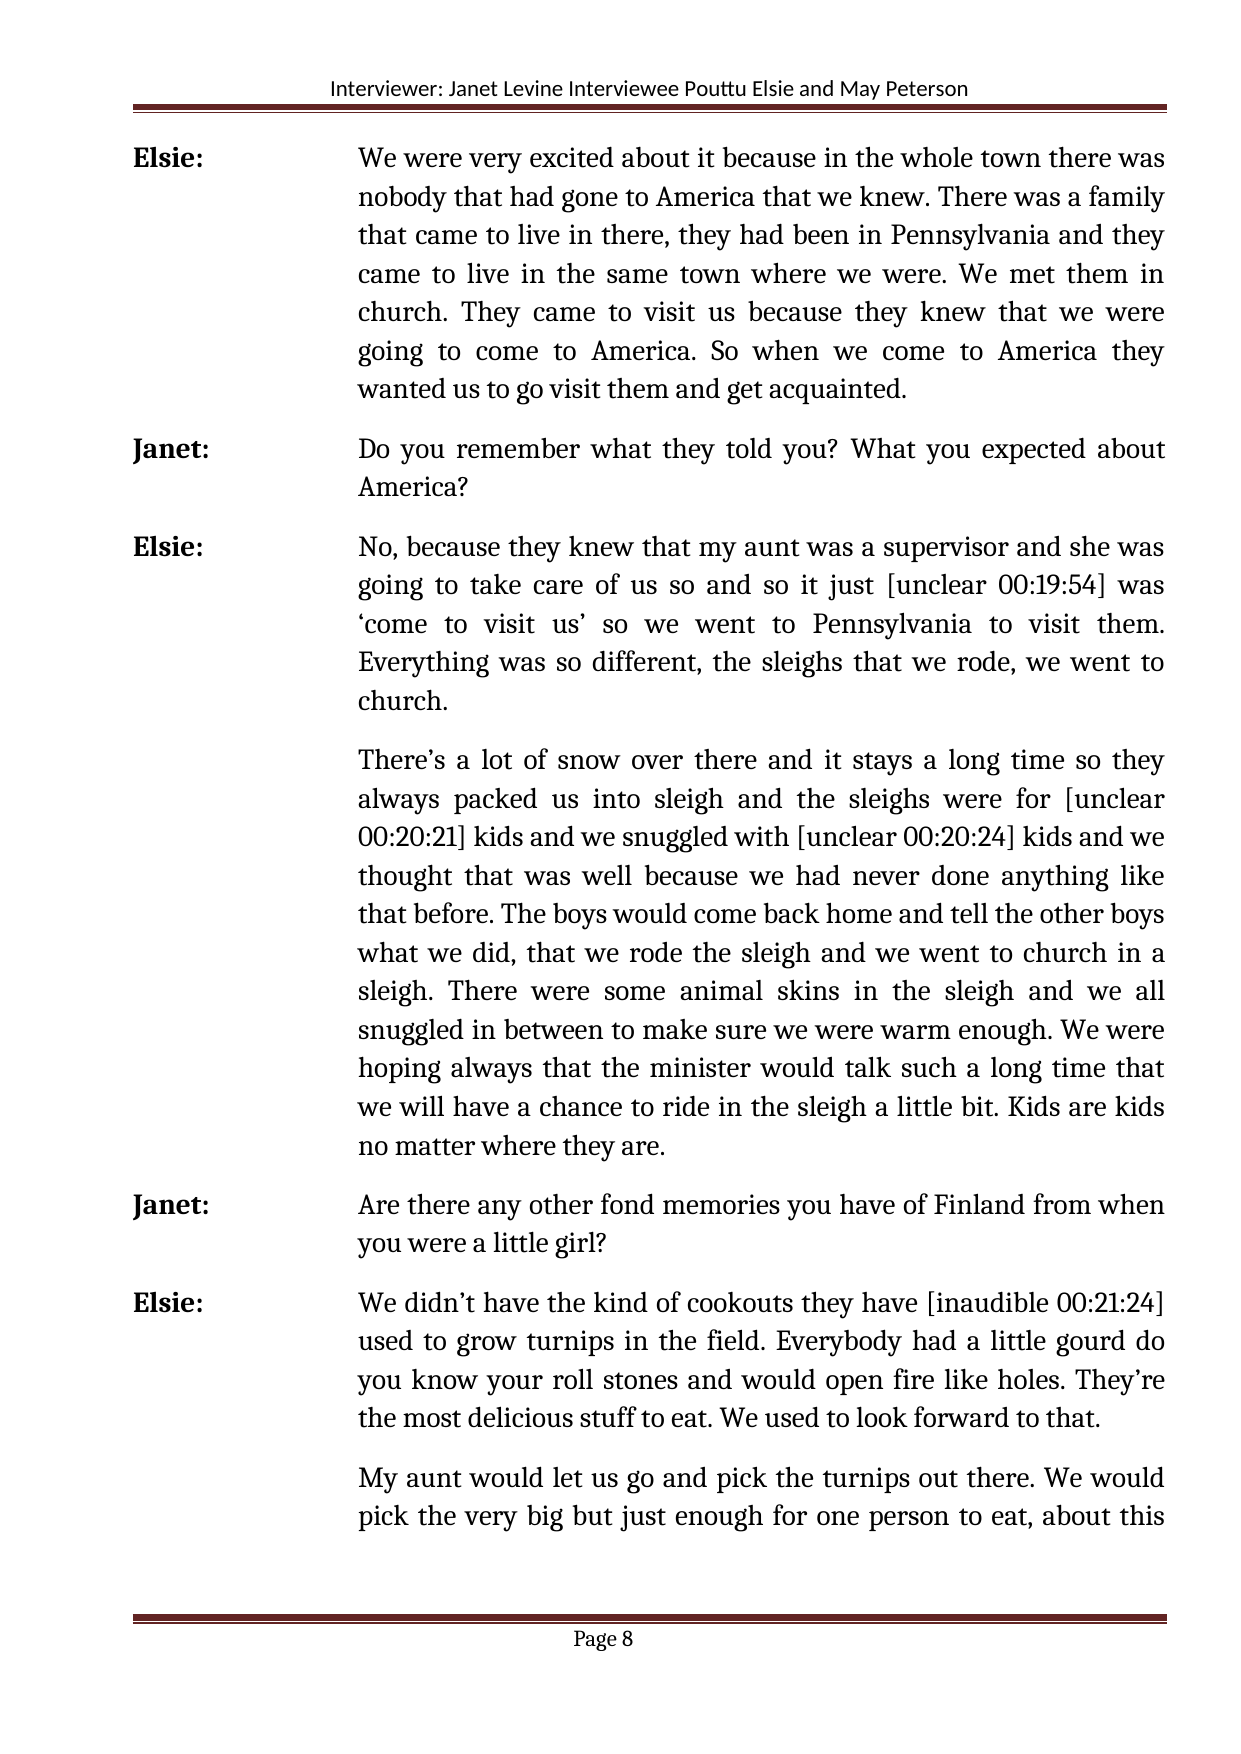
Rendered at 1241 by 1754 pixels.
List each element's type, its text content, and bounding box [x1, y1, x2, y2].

text Janet: Do you remember what they told you? What you expected about America? [133, 432, 1167, 504]
text There’s a lot of snow over there and it stays a long time so they always packed us into sleigh and the sleighs were for [unclear 00:20:21] kids and we snuggled with [unclear 00:20:24] kids and we thought that was well because we had never done anything like that before. The boys would come back home and tell the other boys what we did, that we rode the sleigh and we went to church in a sleigh. There were some animal skins in the sleigh and we all snuggled in between to make sure we were warm enough. We were hoping always that the minister would talk such a long time that we will have a chance to ride in the sleigh a little bit. Kids are kids no matter where they are. [358, 743, 1167, 1162]
text Janet: Are there any other fond memories you have of Finland from when you were a little girl? [133, 1188, 1167, 1260]
text Elsie: We didn’t have the kind of cookouts they have [inaudible 00:21:24] used to grow turnips in the field. Everybody had a little gourd do you know your roll stones and would open fire like holes. They’re the most delicious stuff to eat. We used to look forward to that. [133, 1286, 1167, 1435]
text Elsie: No, because they knew that my aunt was a supervisor and she was going to take care of us so and so it just [unclear 00:19:54] was ‘come to visit us’ so we went to Pennsylvania to visit them. Everything was so different, the sleighs that we rode, we went to church. [133, 530, 1167, 717]
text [358, 1461, 1167, 1533]
text Elsie: We were very excited about it because in the whole town there was nobody that had gone to America that we knew. There was a family that came to live in there, they had been in Pennsylvania and they came to live in the same town where we were. We met them in church. They came to visit us because they knew that we were going to come to America. So when we come to America they wanted us to go visit them and get acquainted. [133, 141, 1167, 406]
